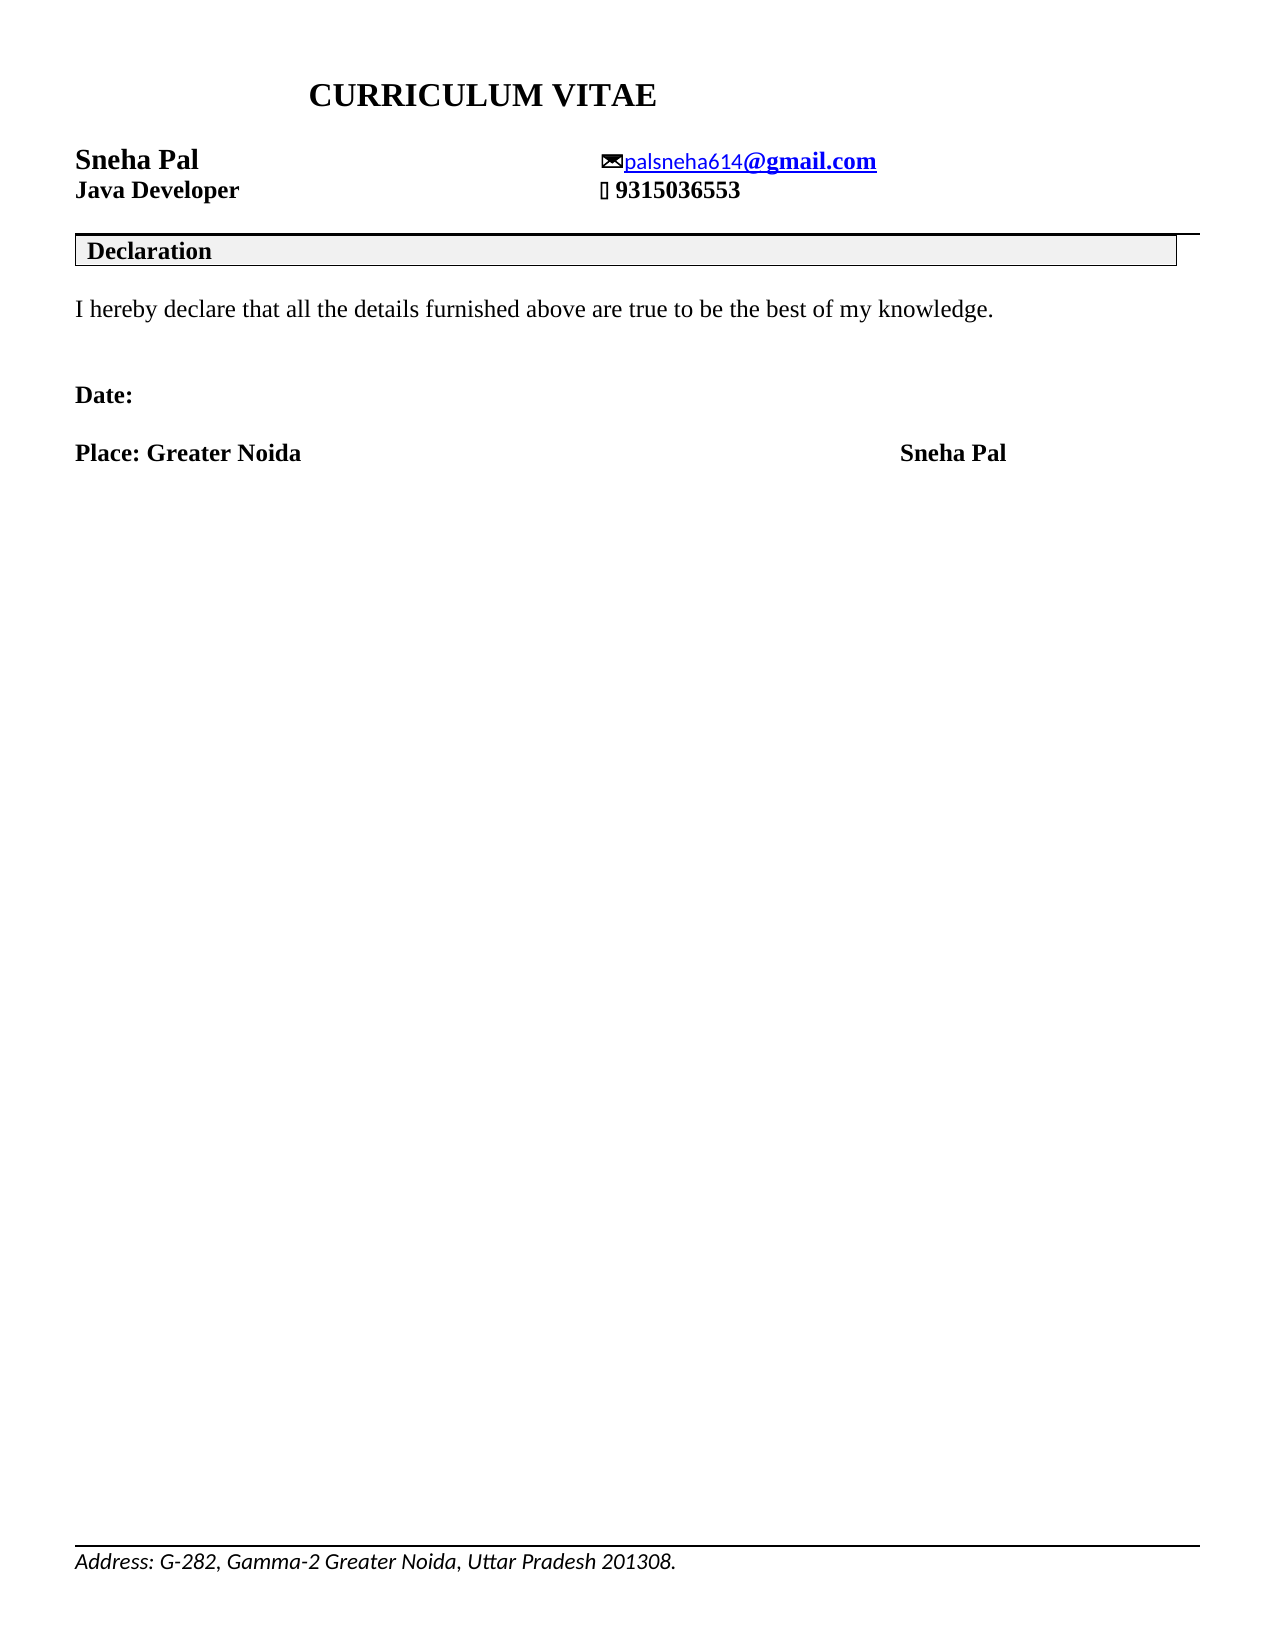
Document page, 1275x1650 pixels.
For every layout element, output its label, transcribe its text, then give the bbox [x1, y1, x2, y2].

text I hereby declare that all the details furnished above are true to be the best of my knowledge. [75, 294, 1200, 323]
text Place: Greater Noida Sneha Pal [75, 438, 1200, 467]
table_header Declaration [76, 236, 1176, 264]
text Date: [75, 381, 1200, 409]
